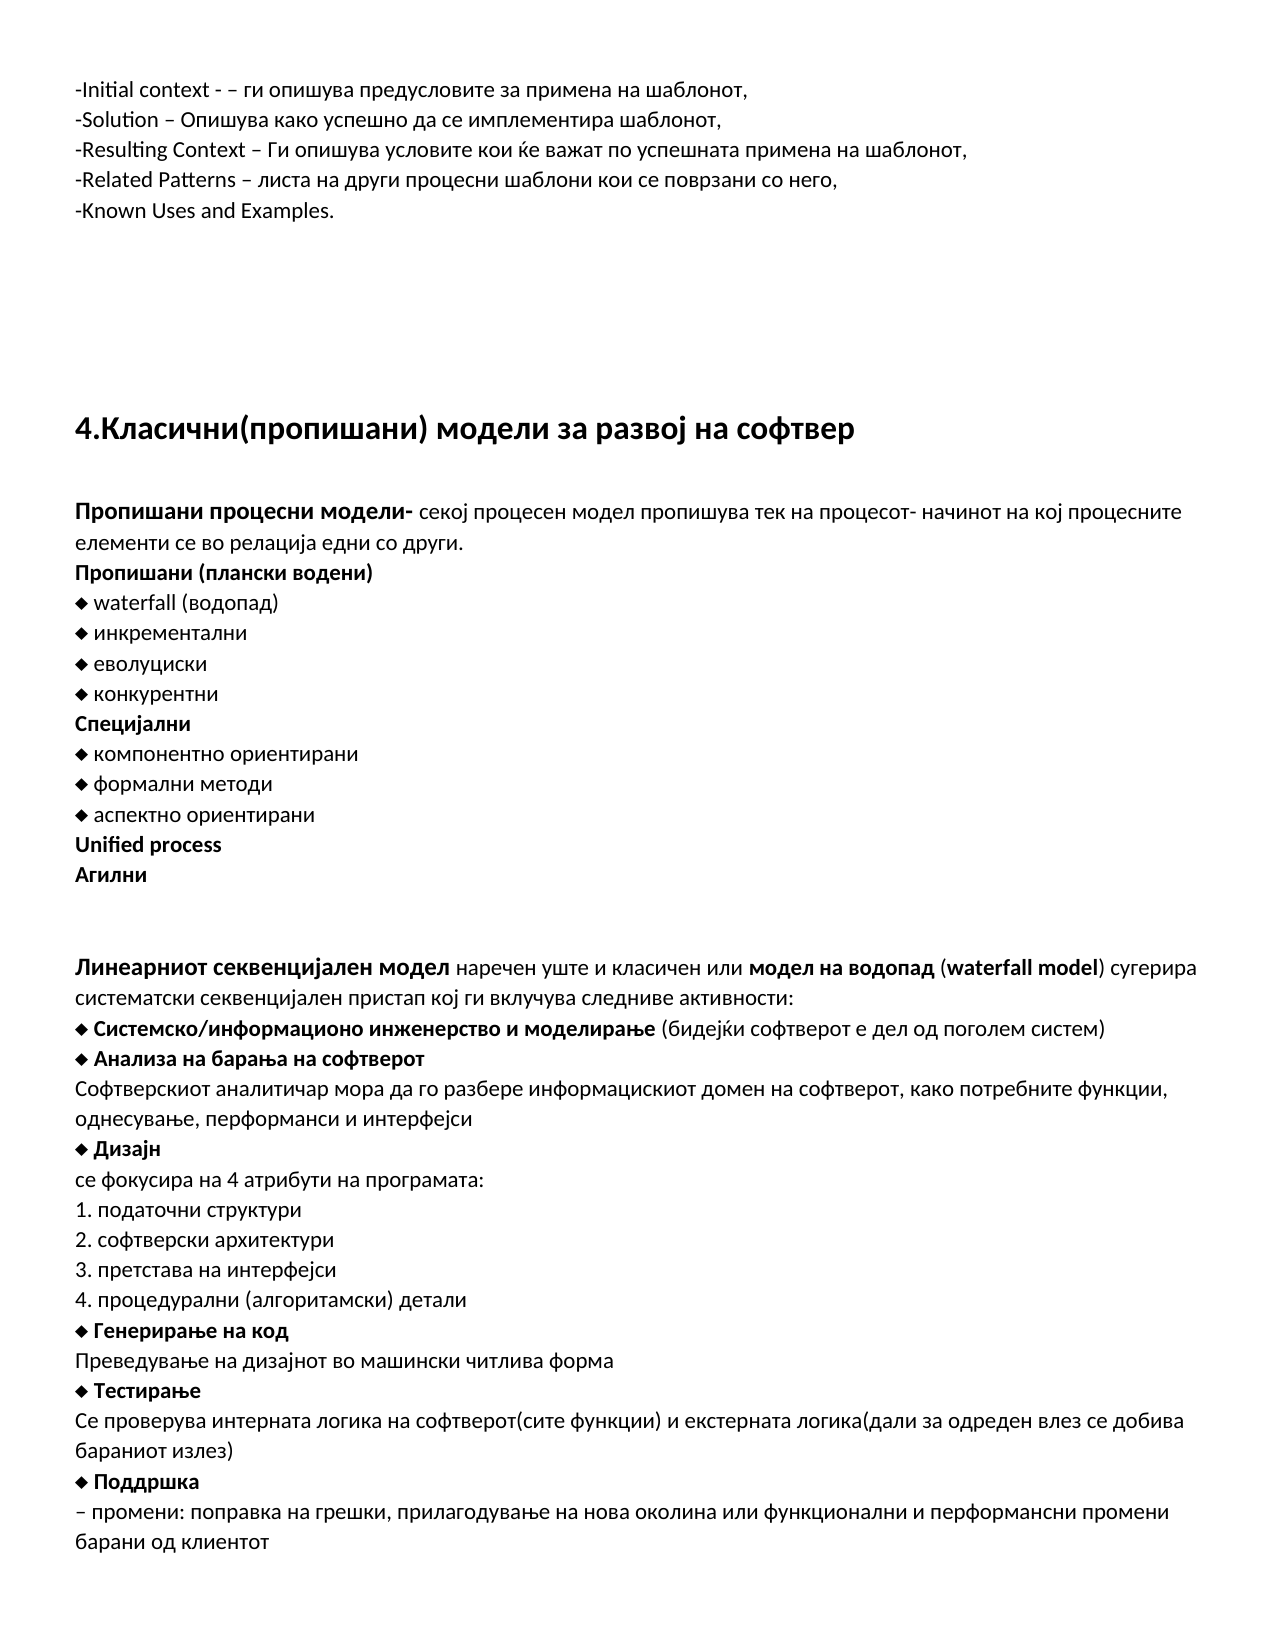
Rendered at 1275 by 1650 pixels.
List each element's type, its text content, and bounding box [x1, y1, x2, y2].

text waterfall (водопад) [75, 588, 1200, 616]
text -Solution – Опишува како успешно да се имплементира шаблонот, [75, 105, 1200, 133]
text конкурентни [75, 679, 1200, 707]
text аспектно ориентирани [75, 800, 1200, 828]
text 1. податочни структури [75, 1195, 1200, 1223]
text Unified process [75, 830, 1200, 858]
text се фокусира на 4 атрибути на програмата: [75, 1165, 1200, 1193]
text формални методи [75, 769, 1200, 798]
text Софтверскиот аналитичар мора да го разбере информацискиот домен на софтверот, како потребните функции, однесување, перформанси и интерфејси [75, 1074, 1200, 1132]
text Специјални [75, 709, 1200, 737]
text -Resulting Context – Ги опишува условите кои ќе важат по успешната примена на шаблонот, [75, 135, 1200, 163]
text -Known Uses and Examples. [75, 196, 1200, 224]
text компонентно ориентирани [75, 739, 1200, 767]
text 4. процедурални (алгоритамски) детали [75, 1286, 1200, 1314]
text Пропишани процесни модели- секој процесен модел пропишува тек на процесот- начинот на кој процесните елементи се во релација едни со други. [75, 495, 1200, 556]
text еволуциски [75, 649, 1200, 677]
text Агилни [75, 860, 1200, 888]
text Дизајн [75, 1134, 1200, 1163]
text – промени: поправка на грешки, прилагодување на нова околина или функционални и перформансни промени барани од клиентот [75, 1497, 1200, 1555]
text Системско/информационо инженерство и моделирање (бидејќи софтверот е дел од поголем систем) [75, 1014, 1200, 1042]
text инкрементални [75, 618, 1200, 647]
text Анализа на барања на софтверот [75, 1044, 1200, 1072]
text Преведување на дизајнот во машински читлива форма [75, 1346, 1200, 1374]
text Линеарниот секвенцијален модел наречен уште и класичен или модел на водопад (waterfall model) сугерира систематски секвенцијален пристап кој ги вклучува следниве активности: [75, 951, 1200, 1012]
text -Initial context - – ги опишува предусловите за примена на шаблонот, [75, 75, 1200, 103]
text Тестирање [75, 1376, 1200, 1404]
text Пропишани (плански водени) [75, 558, 1200, 586]
text Генерирање на код [75, 1316, 1200, 1344]
text Поддршка [75, 1467, 1200, 1495]
text 4.Класични(пропишани) модели за развој на софтвер [75, 407, 1200, 448]
text -Related Patterns – листа на други процесни шаблони кои се поврзани со него, [75, 166, 1200, 194]
text 3. претстава на интерфејси [75, 1255, 1200, 1283]
text Се проверува интерната логика на софтверот(сите функции) и екстерната логика(дали за одреден влез се добива бараниот излез) [75, 1406, 1200, 1465]
text 2. софтверски архитектури [75, 1225, 1200, 1253]
